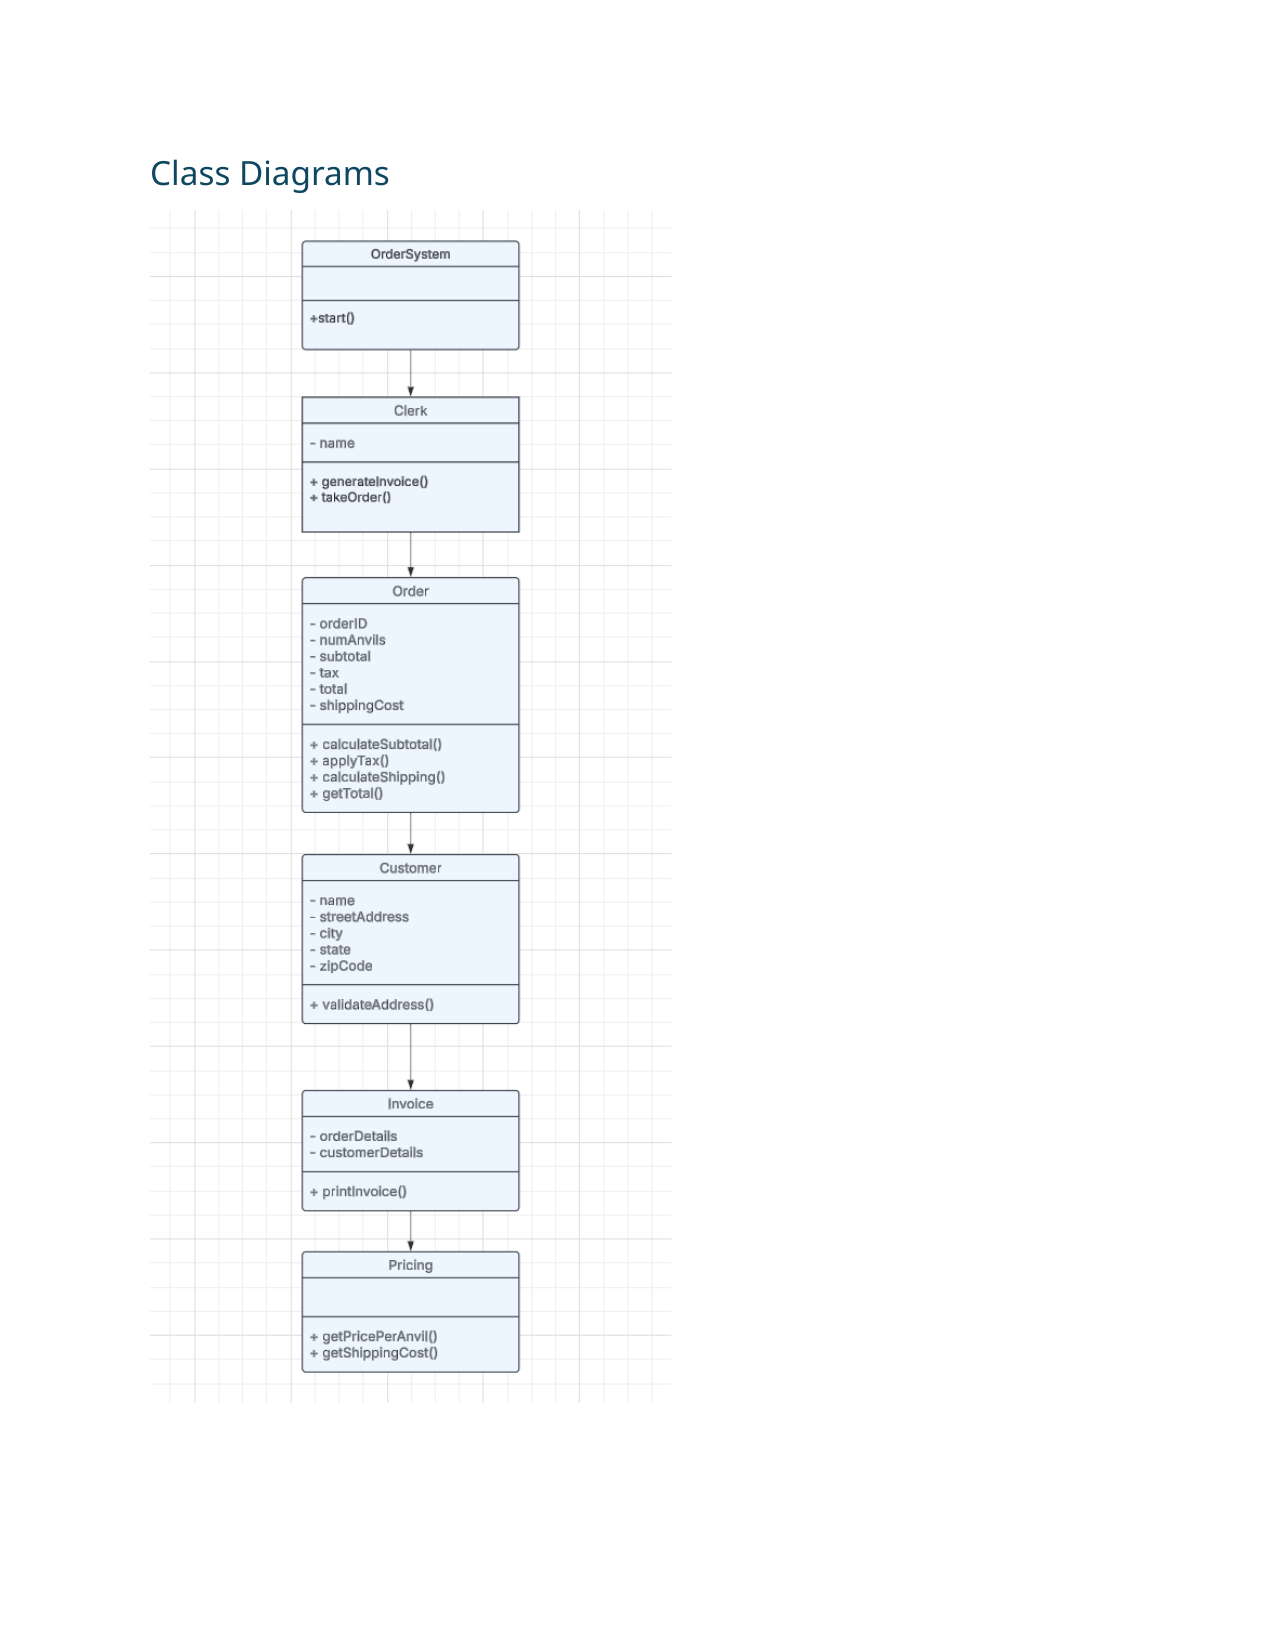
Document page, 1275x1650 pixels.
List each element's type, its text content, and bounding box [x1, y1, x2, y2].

subtitle Class Diagrams [150, 150, 1125, 195]
picture [150, 210, 672, 1403]
